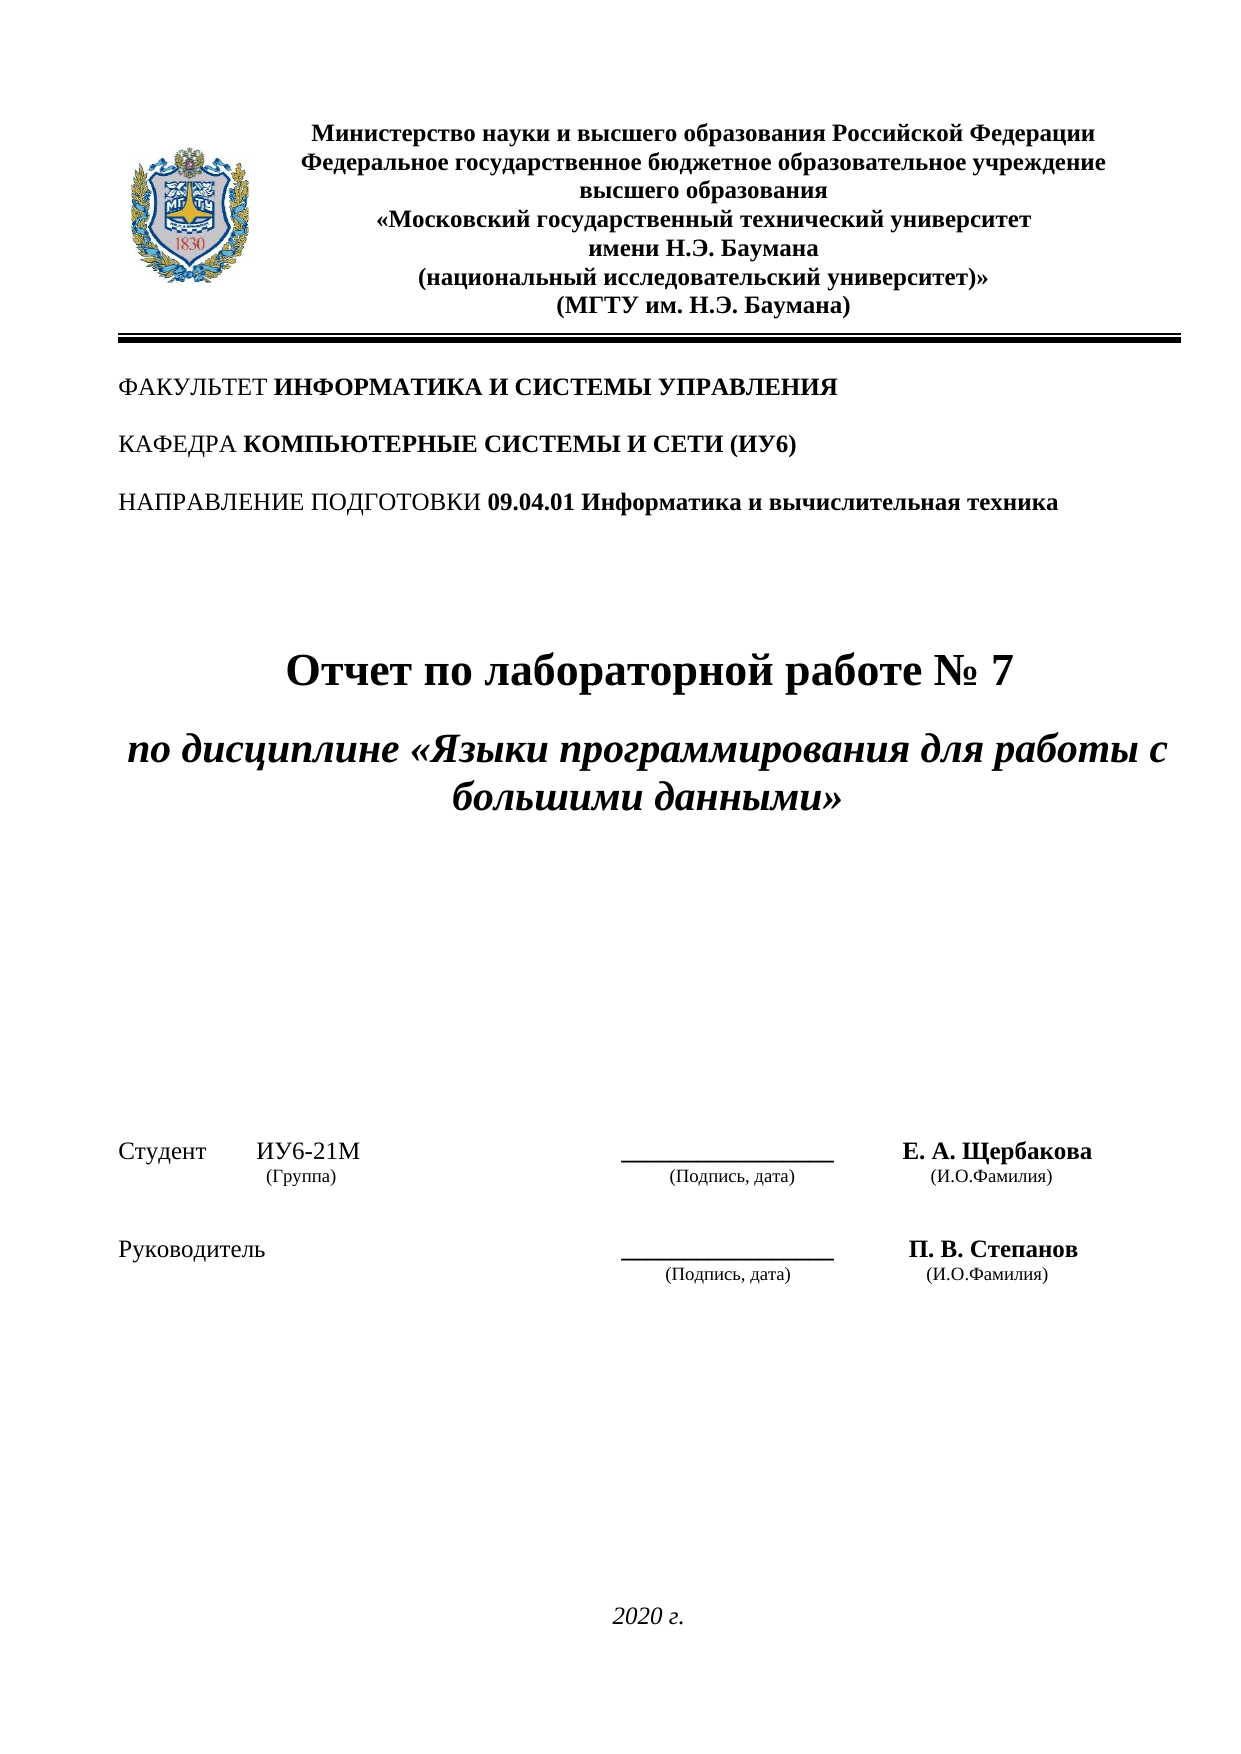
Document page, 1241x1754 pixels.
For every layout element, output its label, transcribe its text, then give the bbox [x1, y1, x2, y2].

text КАФЕДРА КОМПЬЮТЕРНЫЕ СИСТЕМЫ И СЕТИ (ИУ6) [118, 429, 1181, 458]
text ФАКУЛЬТЕТ ИНФОРМАТИКА И СИСТЕМЫ УПРАВЛЕНИЯ [118, 372, 1181, 400]
text (Группа) (Подпись, дата) (И.О.Фамилия) [192, 1164, 1122, 1186]
text (Подпись, дата) (И.О.Фамилия) [118, 1263, 1122, 1284]
text 2020 г. [118, 1601, 1181, 1630]
table_header Министерство науки и высшего образования Российской Федерации Федеральное государственное бюджетное образовательное учреждение высшего образования «Московский государственный технический университет имени Н.Э. Баумана (национальный исследовательский университет)» (МГТУ им. Н.Э. Баумана) [262, 118, 1144, 319]
text Руководитель _________________ П. В. Степанов [118, 1234, 1181, 1263]
table_header [118, 118, 262, 319]
text Студент ИУ6-21М _________________ Е. А. Щербакова [118, 1136, 1181, 1164]
picture [129, 147, 248, 281]
text Отчет по лабораторной работе № 7 [118, 642, 1181, 695]
text НАПРАВЛЕНИЕ ПОДГОТОВКИ 09.04.01 Информатика и вычислительная техника [118, 487, 1181, 515]
text по дисциплине «Языки программирования для работы с большими данными» [118, 724, 1181, 819]
